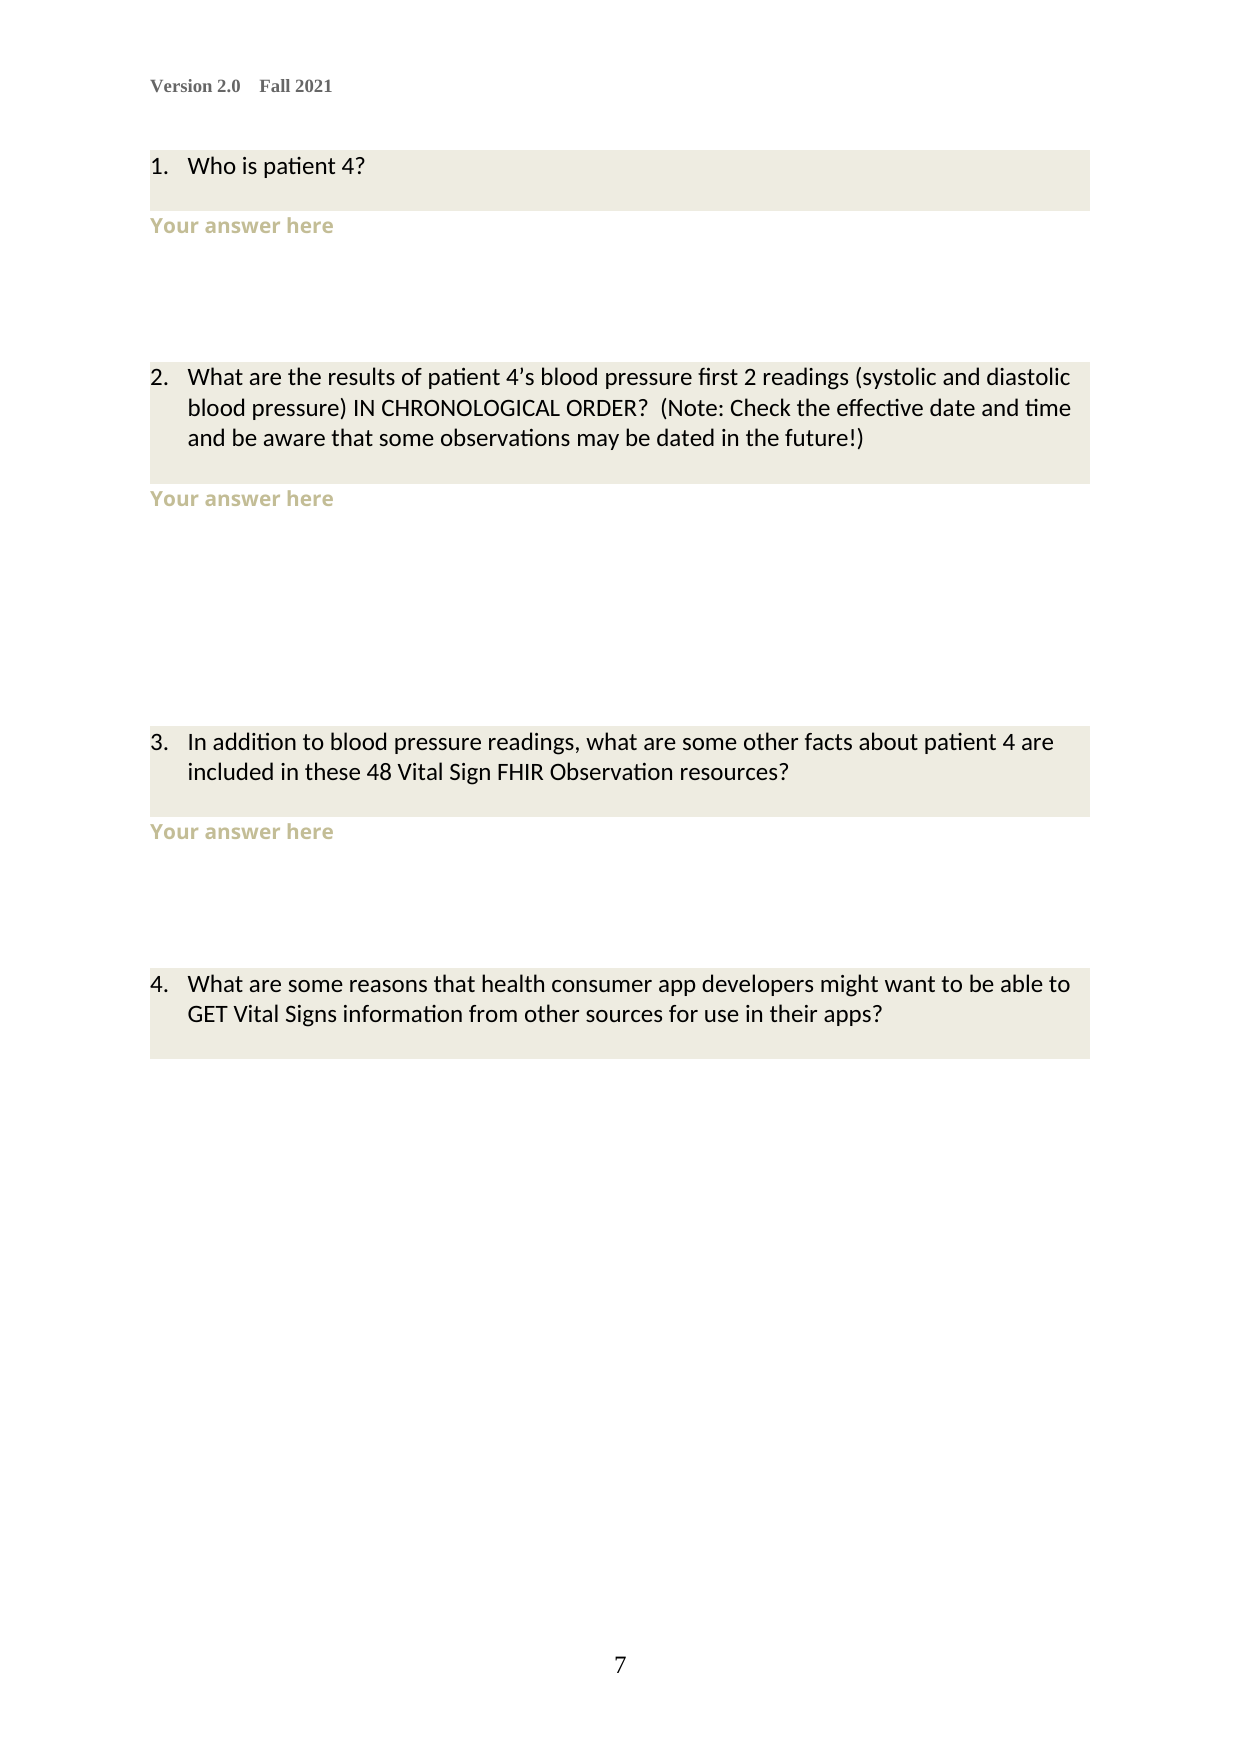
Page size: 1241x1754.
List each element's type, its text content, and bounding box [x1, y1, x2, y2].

list Who is patient 4? [150, 150, 1090, 181]
text Your answer here [150, 211, 1090, 239]
list In addition to blood pressure readings, what are some other facts about patient 4 are included in these 48 Vital Sign FHIR Observation resources? [150, 726, 1090, 787]
text Your answer here [150, 817, 1090, 846]
list What are the results of patient 4’s blood pressure first 2 readings (systolic and diastolic blood pressure) IN CHRONOLOGICAL ORDER? (Note: Check the effective date and time and be aware that some observations may be dated in the future!) [150, 362, 1090, 453]
list What are some reasons that health consumer app developers might want to be able to GET Vital Signs information from other sources for use in their apps? [150, 968, 1090, 1029]
text Your answer here [150, 484, 1090, 512]
